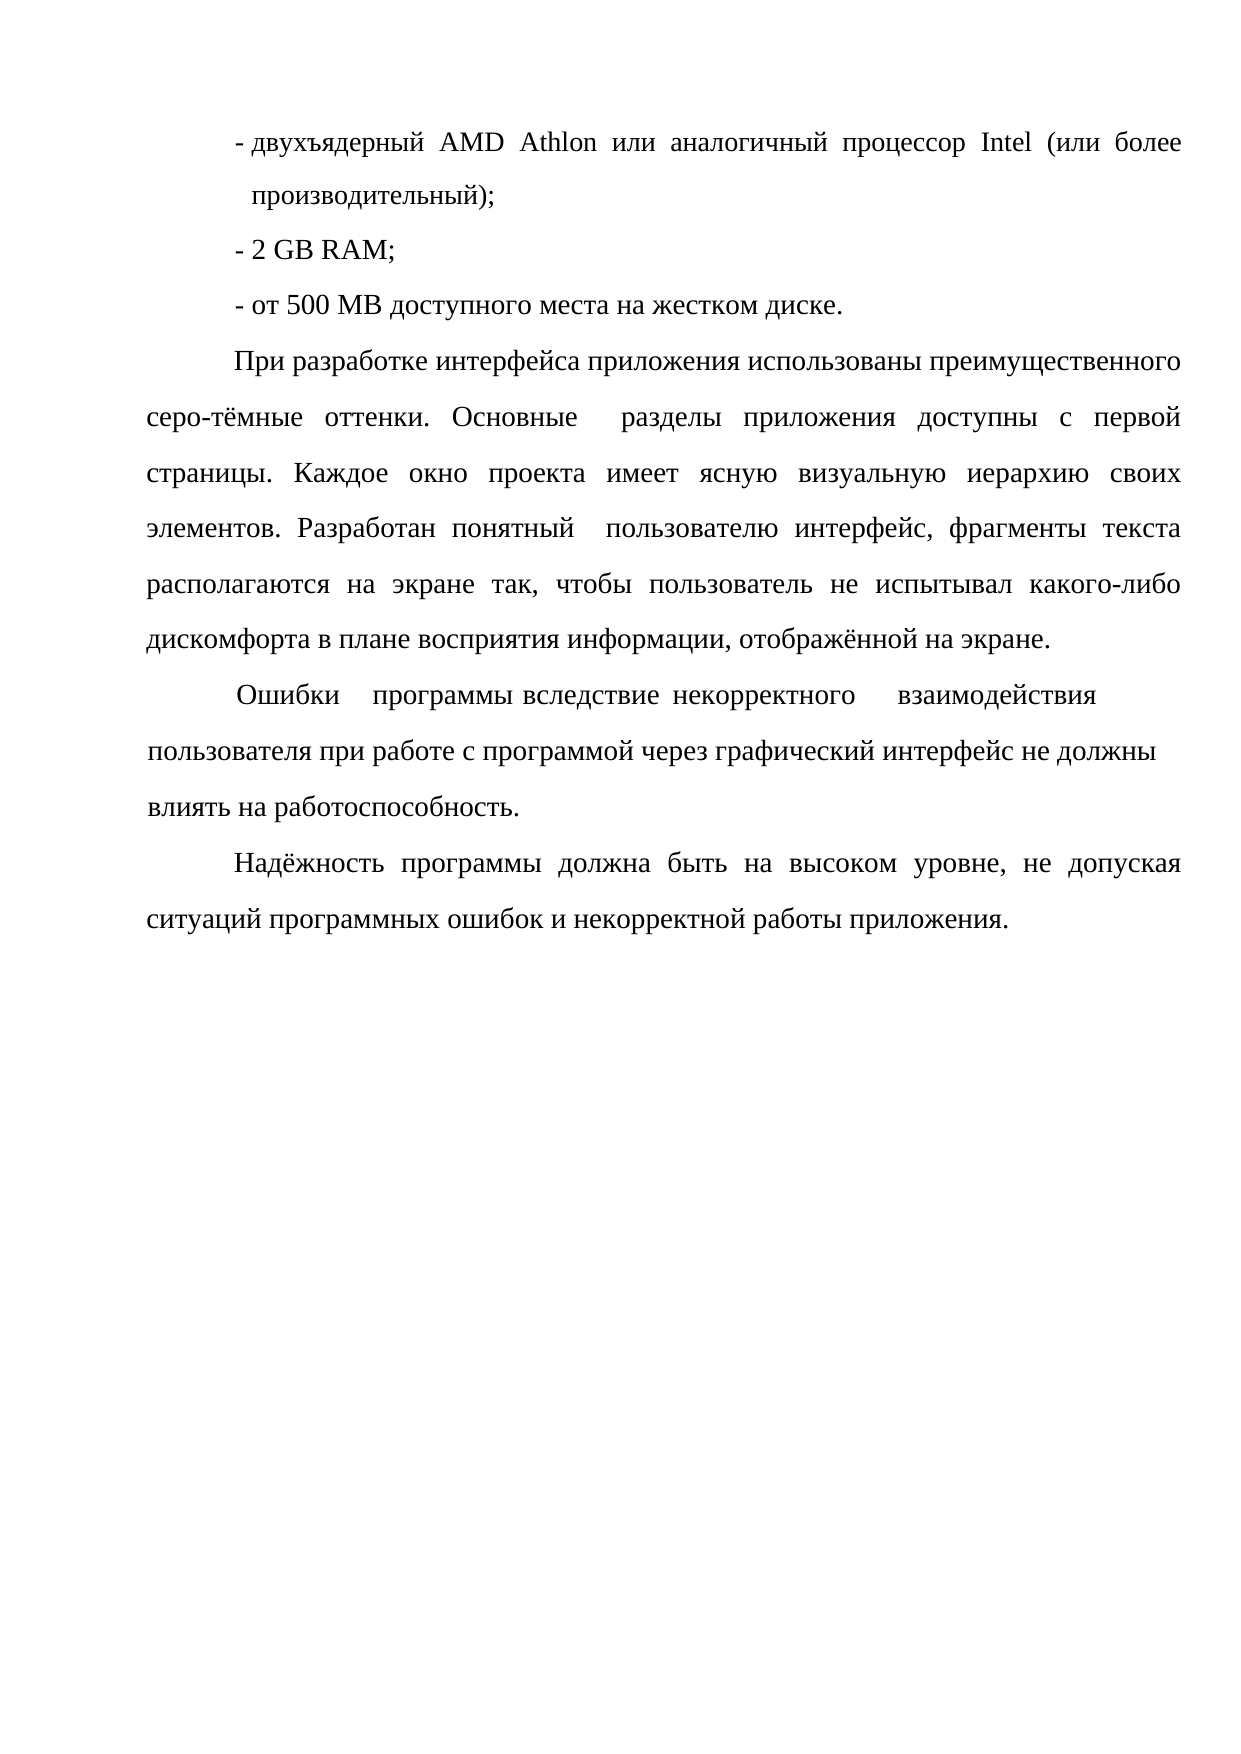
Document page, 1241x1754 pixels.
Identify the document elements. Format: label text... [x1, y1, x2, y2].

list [234, 287, 1182, 321]
text Ошибки программы вследствие некорректного взаимодействия пользователя при работе с программой через графический интерфейс не должны влиять на работоспособность. [147, 677, 1182, 823]
text Надёжность программы должна быть на высоком уровне, не допуская ситуаций программных ошибок и некорректной работы приложения. [146, 845, 1182, 935]
text При разработке интерфейса приложения использованы преимущественного серо-тёмные оттенки. Основные разделы приложения доступны с первой страницы. Каждое окно проекта имеет ясную визуальную иерархию своих элементов. Разработан понятный пользователю интерфейс, фрагменты текста располагаются на экране так, чтобы пользователь не испытывал какого-либо дискомфорта в плане восприятия информации, отображённой на экране. [146, 343, 1182, 655]
list 2 GB RAM; [234, 232, 1182, 266]
list двухъядерный AMD Athlon или аналогичный процессор Intel (или более производительный); [234, 125, 1182, 211]
